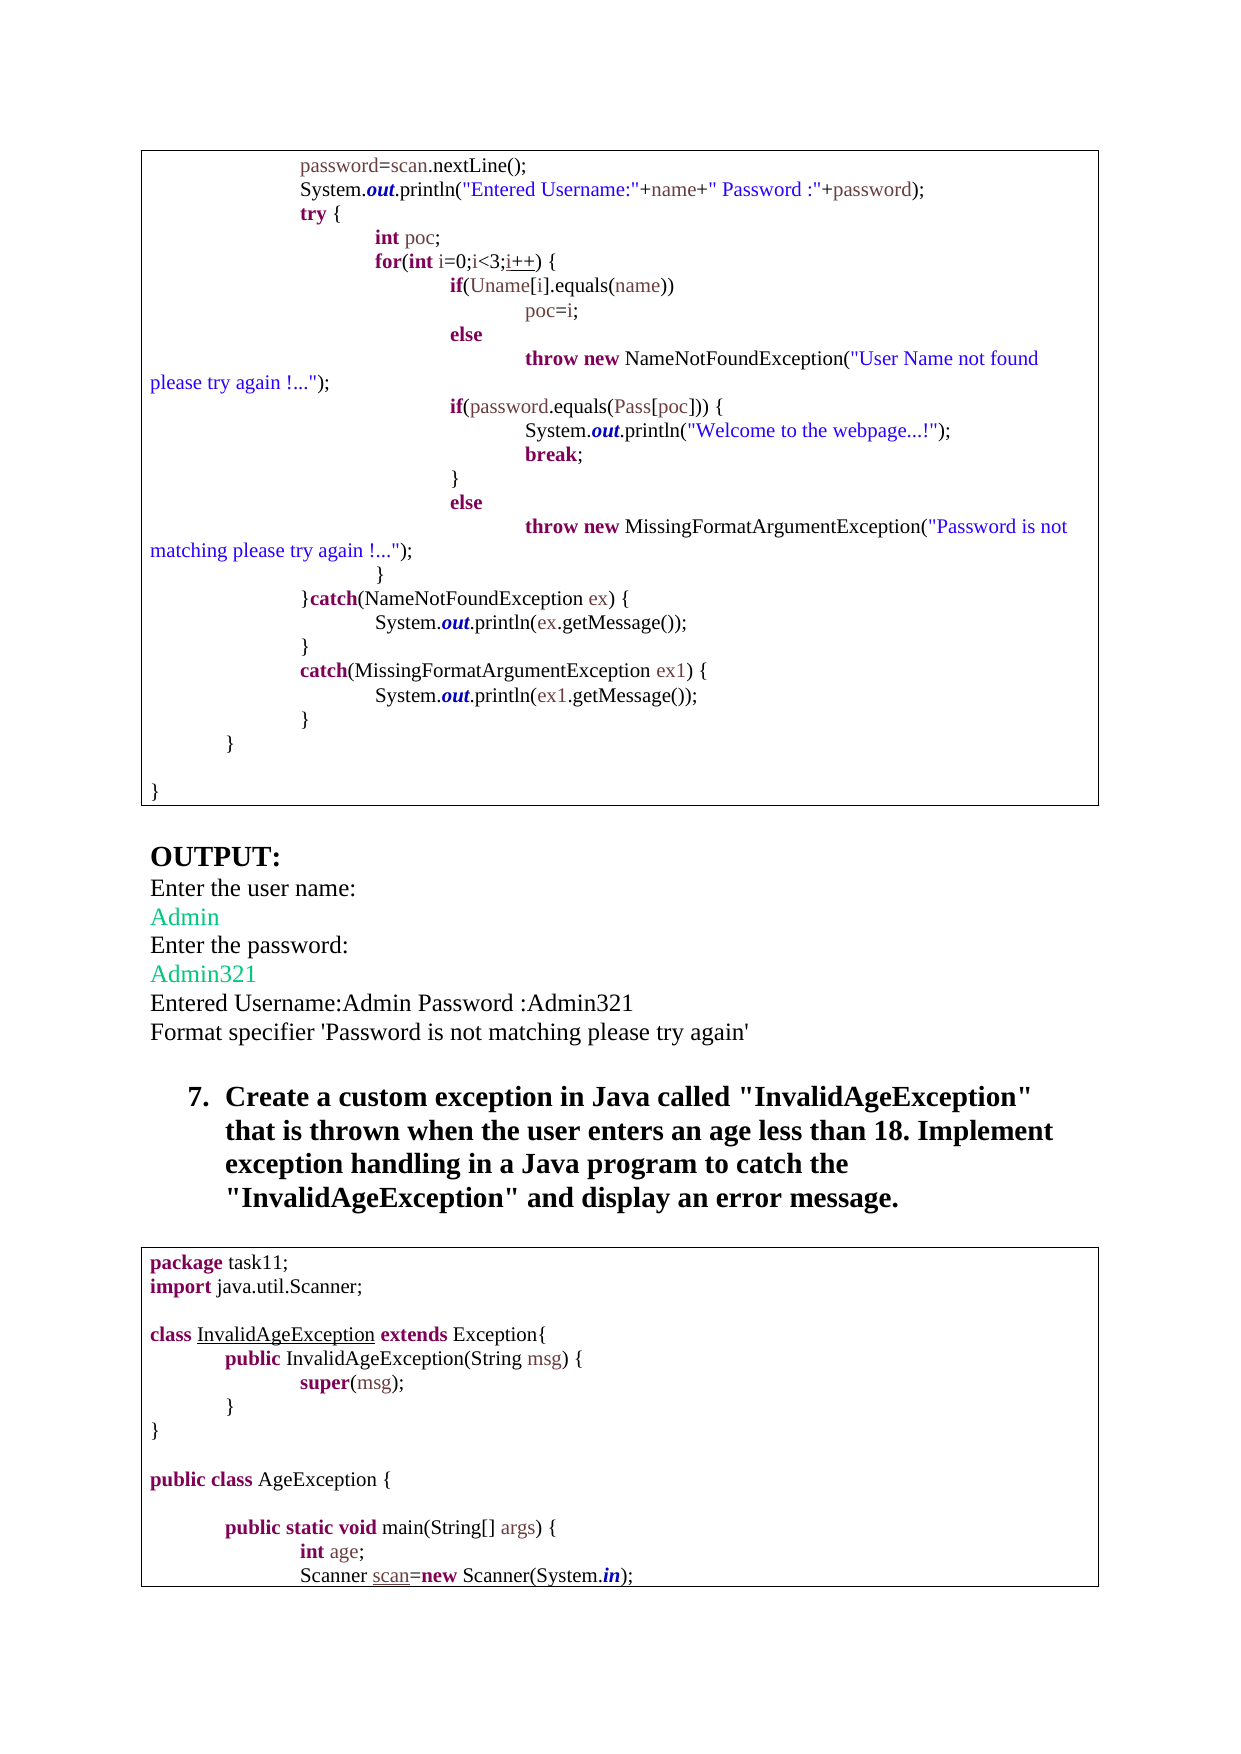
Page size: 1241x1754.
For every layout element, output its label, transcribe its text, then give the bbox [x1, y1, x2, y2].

text else [150, 322, 1090, 346]
text } [150, 1394, 1090, 1418]
text System.out.println(ex.getMessage()); [150, 610, 1090, 634]
text } [150, 634, 1090, 658]
text for(int i=0;i<3;i++) { [150, 249, 1090, 273]
text public class AgeException { [150, 1466, 1090, 1491]
text }catch(NameNotFoundException ex) { [150, 586, 1090, 610]
text throw new NameNotFoundException("User Name not found please try again !..."); [150, 346, 1090, 394]
text if(password.equals(Pass[poc])) { [150, 394, 1090, 418]
text super(msg); [150, 1370, 1090, 1394]
text Admin [150, 902, 1090, 931]
text int age; [150, 1539, 1090, 1563]
text } [142, 776, 1098, 805]
text catch(MissingFormatArgumentException ex1) { [150, 658, 1090, 682]
text System.out.println(ex1.getMessage()); [150, 682, 1090, 707]
text } [150, 731, 1090, 755]
text break; [150, 442, 1090, 466]
text class InvalidAgeException extends Exception{ [150, 1322, 1090, 1346]
text } [150, 562, 1090, 586]
text Format specifier 'Password is not matching please try again' [150, 1017, 1090, 1046]
text Entered Username:Admin Password :Admin321 [150, 988, 1090, 1017]
text public static void main(String[] args) { [150, 1514, 1090, 1539]
text else [150, 490, 1090, 514]
text } [150, 466, 1090, 490]
text Admin321 [150, 959, 1090, 988]
list Create a custom exception in Java called "InvalidAgeException" that is thrown when the user enters an age less than 18. Implement exception handling in a Java program to catch the "InvalidAgeException" and display an error message. [187, 1079, 1090, 1213]
text if(Uname[i].equals(name)) [150, 273, 1090, 297]
text public InvalidAgeException(String msg) { [150, 1346, 1090, 1370]
text Enter the user name: [150, 873, 1090, 902]
text Enter the password: [150, 931, 1090, 959]
text password=scan.nextLine(); [142, 151, 1098, 177]
text Scanner scan=new Scanner(System.in); [150, 1563, 1090, 1586]
text throw new MissingFormatArgumentException("Password is not matching please try again !..."); [150, 514, 1090, 562]
text System.out.println("Welcome to the webpage...!"); [150, 418, 1090, 442]
text int poc; [150, 225, 1090, 249]
text } [150, 707, 1090, 731]
text poc=i; [150, 297, 1090, 322]
text OUTPUT: [150, 839, 1090, 873]
text } [150, 1418, 1090, 1442]
text System.out.println("Entered Username:"+name+" Password :"+password); [150, 177, 1090, 201]
text import java.util.Scanner; [150, 1274, 1090, 1298]
text package task11; [142, 1248, 1098, 1274]
text try { [150, 201, 1090, 225]
